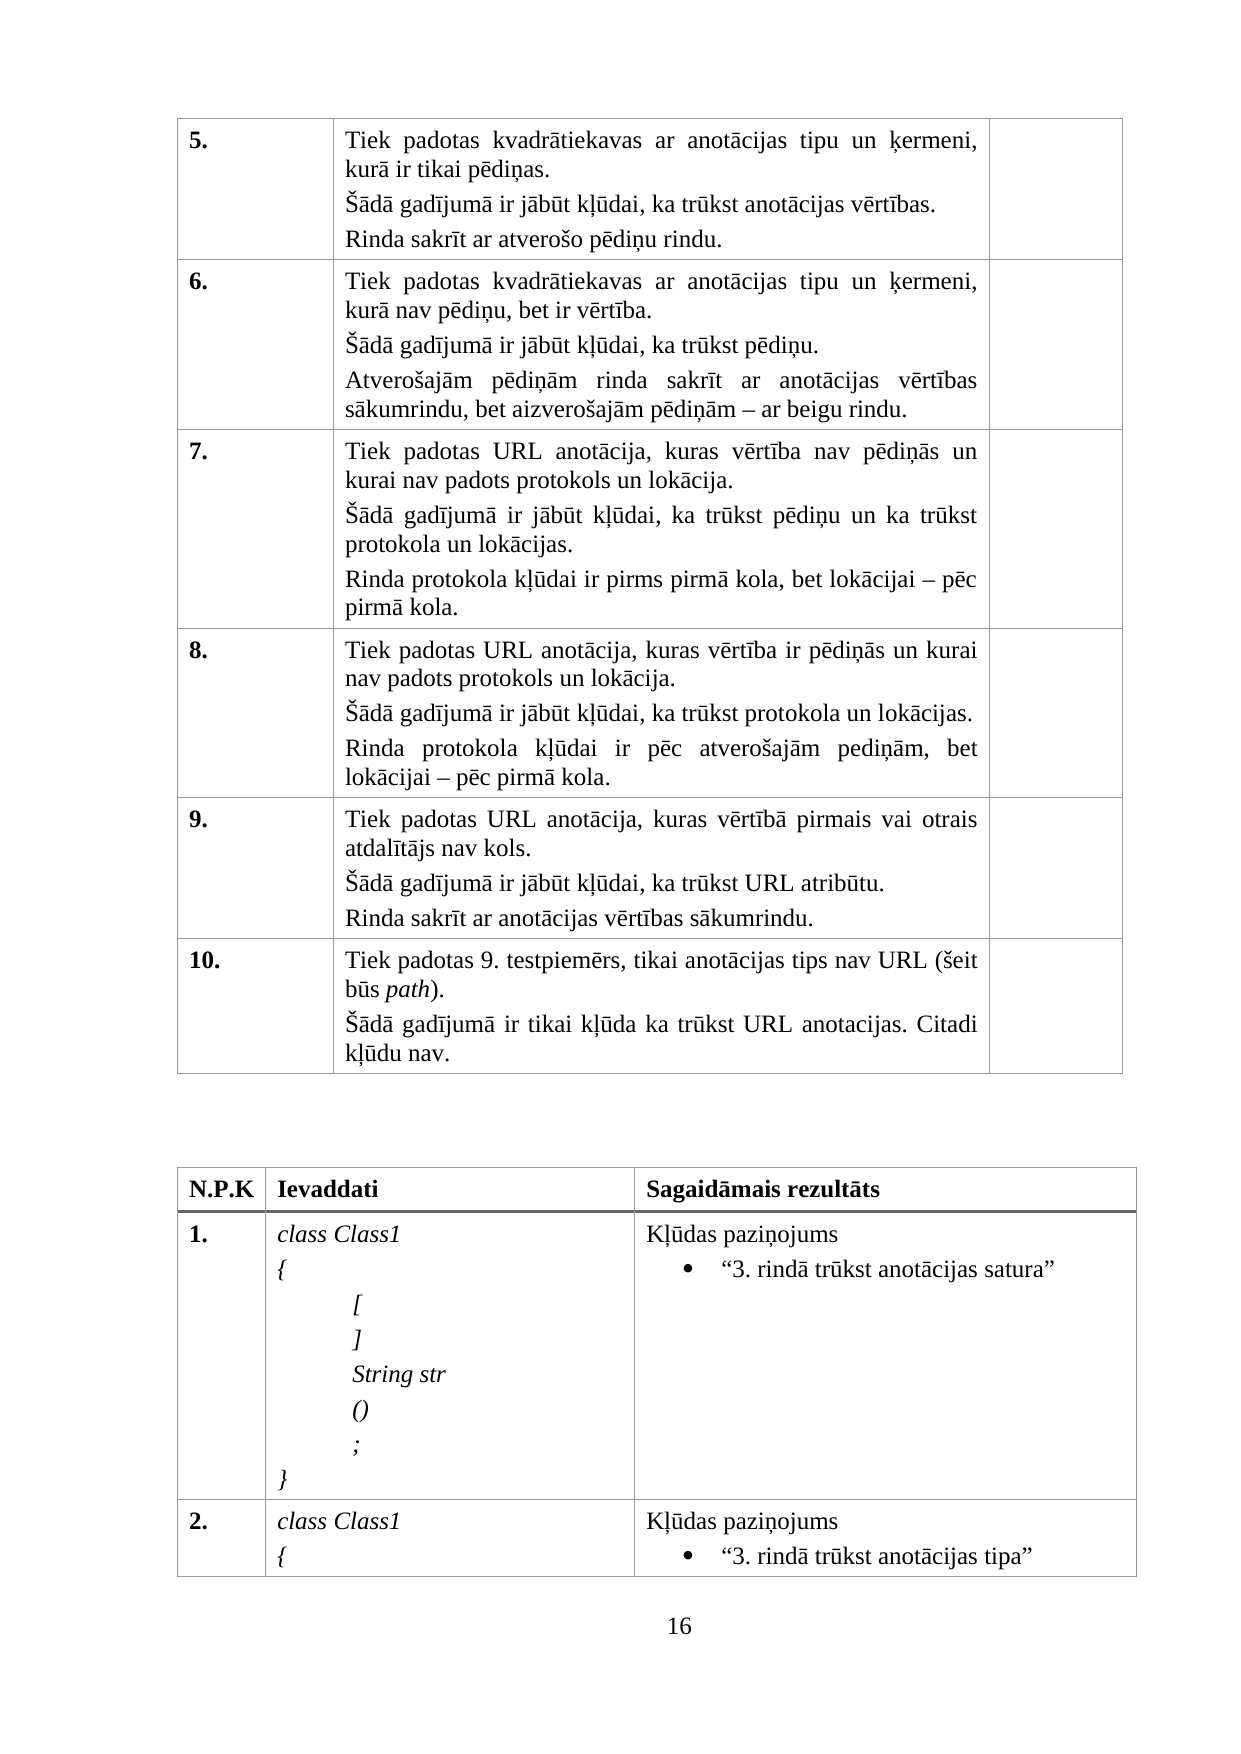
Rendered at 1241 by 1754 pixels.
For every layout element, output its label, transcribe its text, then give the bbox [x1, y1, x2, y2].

table_cell Tiek padotas URL anotācija, kuras vērtībā pirmais vai otrais atdalītājs nav kols. Šādā gadījumā ir jābūt kļūdai, ka trūkst URL atribūtu. Rinda sakrīt ar anotācijas vērtības sākumrindu. [334, 798, 989, 938]
table_cell Tiek padotas URL anotācija, kuras vērtība ir pēdiņās un kurai nav padots protokols un lokācija. Šādā gadījumā ir jābūt kļūdai, ka trūkst protokola un lokācijas. Rinda protokola kļūdai ir pēc atverošajām pediņām, bet lokācijai – pēc pirmā kola. [334, 629, 989, 797]
table_cell 9. [178, 798, 333, 938]
table_cell [990, 119, 1122, 259]
table_cell Kļūdas paziņojums “3. rindā trūkst anotācijas satura” [635, 1213, 1136, 1499]
table_cell 1. [178, 1213, 265, 1499]
table_cell [990, 260, 1122, 429]
table_cell Tiek padotas URL anotācija, kuras vērtība nav pēdiņās un kurai nav padots protokols un lokācija. Šādā gadījumā ir jābūt kļūdai, ka trūkst pēdiņu un ka trūkst protokola un lokācijas. Rinda protokola kļūdai ir pirms pirmā kola, bet lokācijai – pēc pirmā kola. [334, 430, 989, 627]
table_cell [990, 430, 1122, 627]
table_header Sagaidāmais rezultāts [635, 1168, 1136, 1209]
table_cell Tiek padotas kvadrātiekavas ar anotācijas tipu un ķermeni, kurā nav pēdiņu, bet ir vērtība. Šādā gadījumā ir jābūt kļūdai, ka trūkst pēdiņu. Atverošajām pēdiņām rinda sakrīt ar anotācijas vērtības sākumrindu, bet aizverošajām pēdiņām – ar beigu rindu. [334, 260, 989, 429]
table_cell 5. [178, 119, 333, 259]
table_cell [266, 1500, 634, 1576]
table_cell [990, 939, 1122, 1073]
table_header N.P.K [178, 1168, 265, 1209]
table_cell [990, 798, 1122, 938]
table_header Ievaddati [266, 1168, 634, 1209]
table_cell 2. [178, 1500, 265, 1576]
table_cell 6. [178, 260, 333, 429]
table_cell [990, 629, 1122, 797]
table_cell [635, 1500, 1136, 1576]
table_cell 10. [178, 939, 333, 1073]
table_cell 7. [178, 430, 333, 627]
table_cell 8. [178, 629, 333, 797]
table_cell Tiek padotas 9. testpiemērs, tikai anotācijas tips nav URL (šeit būs path). Šādā gadījumā ir tikai kļūda ka trūkst URL anotacijas. Citadi kļūdu nav. [334, 939, 989, 1073]
table_cell Tiek padotas kvadrātiekavas ar anotācijas tipu un ķermeni, kurā ir tikai pēdiņas. Šādā gadījumā ir jābūt kļūdai, ka trūkst anotācijas vērtības. Rinda sakrīt ar atverošo pēdiņu rindu. [334, 119, 989, 259]
table_cell class Class1 { [ ] String str () ; } [266, 1213, 634, 1499]
